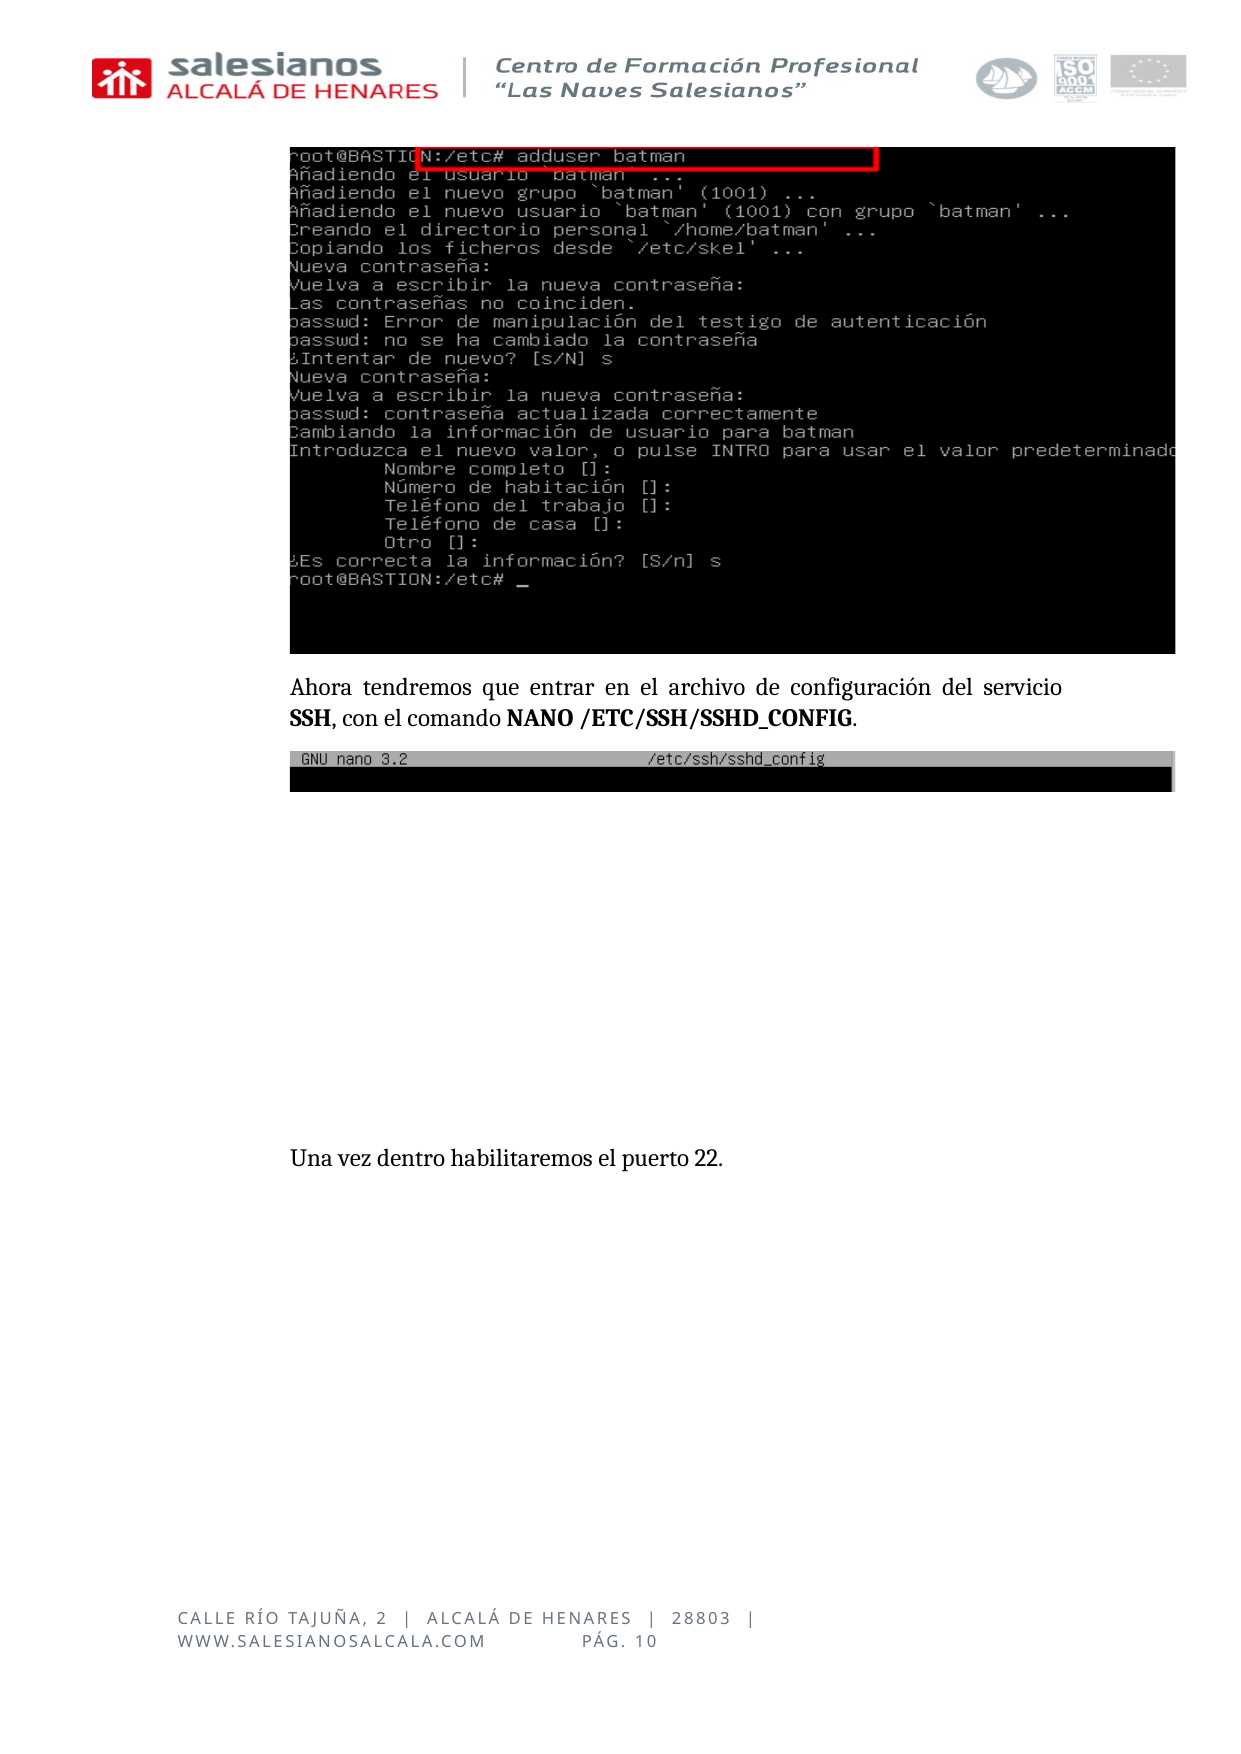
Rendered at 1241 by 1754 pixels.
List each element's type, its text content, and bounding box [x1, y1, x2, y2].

picture [289, 147, 1176, 654]
text Una vez dentro habilitaremos el puerto 22. [290, 1144, 1063, 1173]
text Ahora tendremos que entrar en el archivo de configuración del servicio SSH, con el comando NANO /ETC/SSH/SSHD_CONFIG. [290, 673, 1063, 733]
picture [289, 751, 1176, 792]
